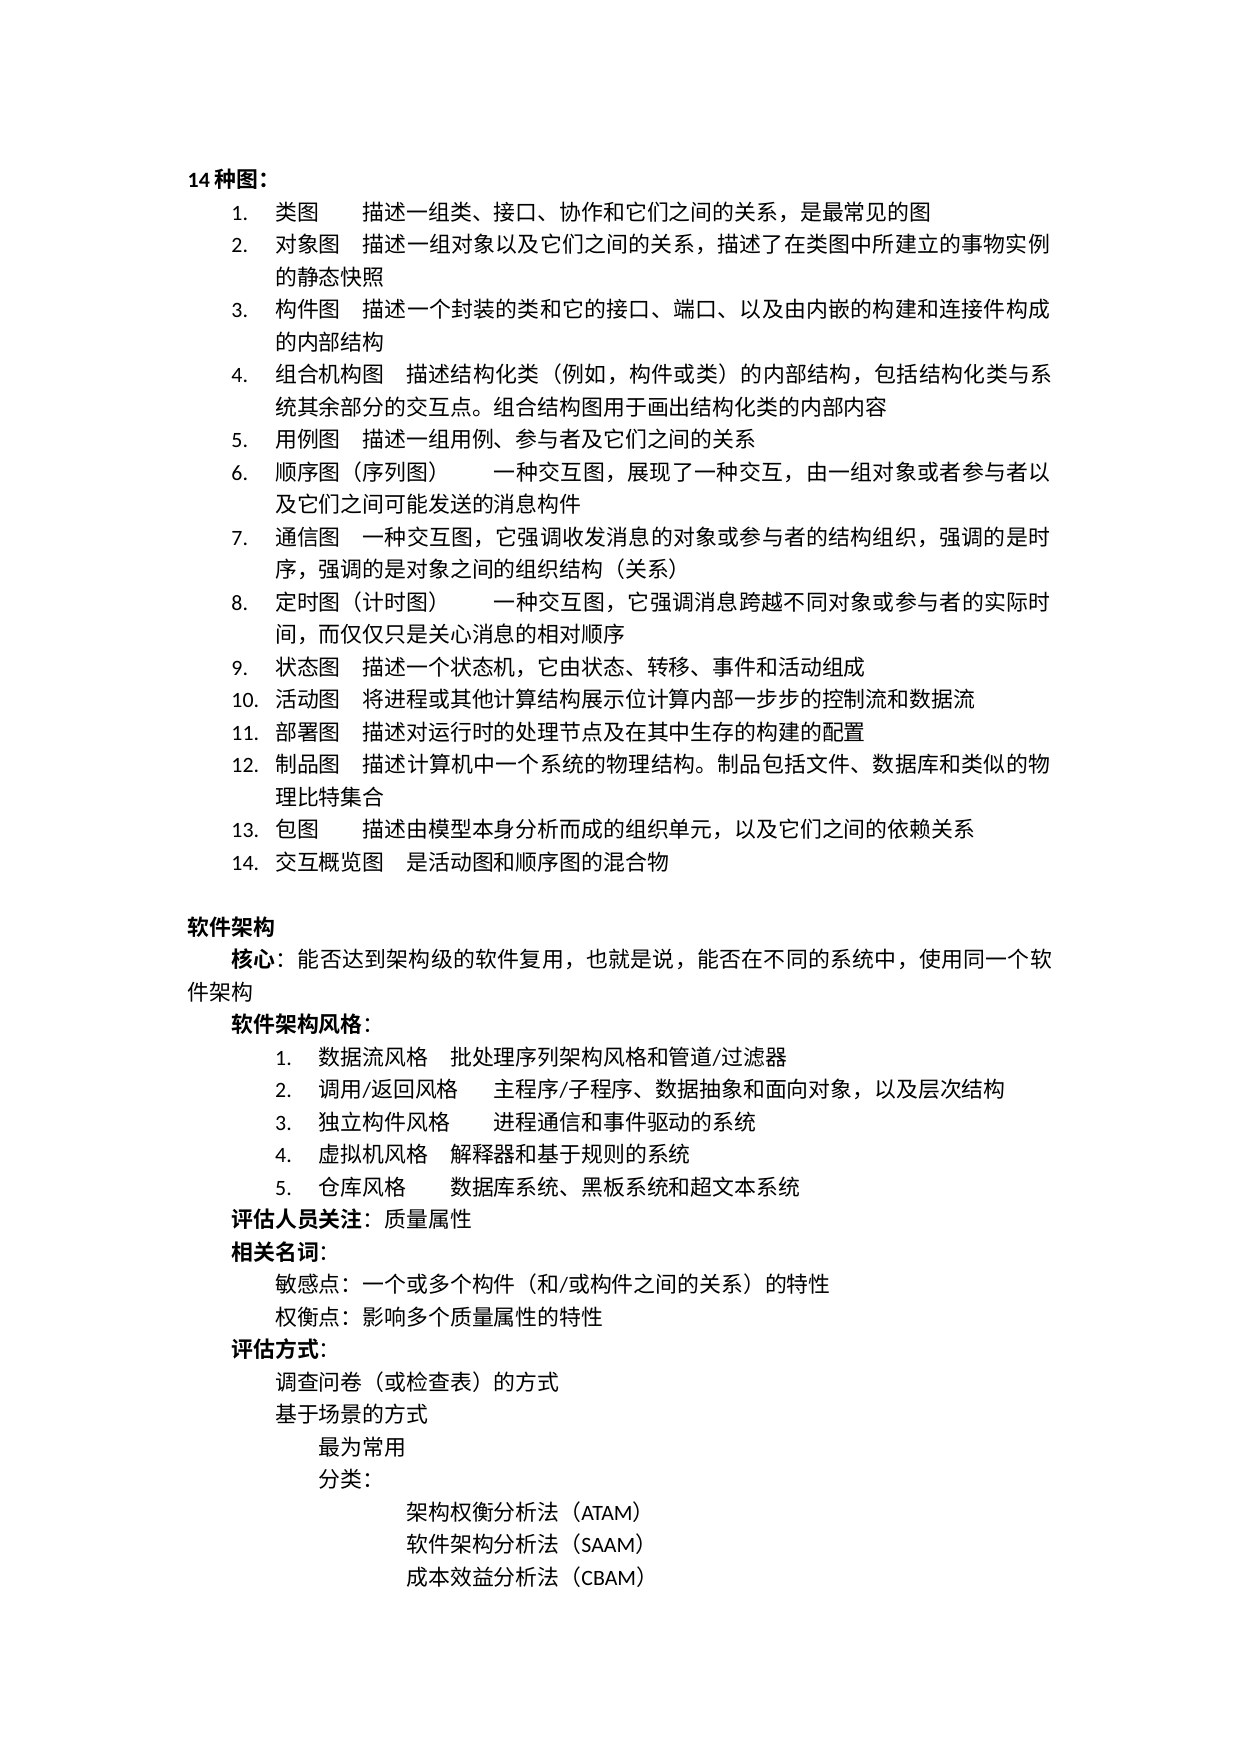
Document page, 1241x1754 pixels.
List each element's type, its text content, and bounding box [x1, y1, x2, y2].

text 成本效益分析法（CBAM） [231, 1559, 1053, 1592]
list 虚拟机风格 解释器和基于规则的系统 [275, 1137, 1053, 1169]
list 类图 描述一组类、接口、协作和它们之间的关系，是最常见的图 [231, 194, 1053, 227]
text 调查问卷（或检查表）的方式 [231, 1364, 1053, 1397]
list 构件图 描述一个封装的类和它的接口、端口、以及由内嵌的构建和连接件构成的内部结构 [231, 292, 1053, 357]
list 数据流风格 批处理序列架构风格和管道/过滤器 [275, 1039, 1053, 1072]
list 顺序图（序列图） 一种交互图，展现了一种交互，由一组对象或者参与者以及它们之间可能发送的消息构件 [231, 454, 1053, 519]
text 最为常用 [231, 1429, 1053, 1462]
list 交互概览图 是活动图和顺序图的混合物 [231, 844, 1053, 877]
text 分类： [231, 1462, 1053, 1494]
list 调用/返回风格 主程序/子程序、数据抽象和面向对象，以及层次结构 [275, 1072, 1053, 1104]
text 敏感点：一个或多个构件（和/或构件之间的关系）的特性 [231, 1267, 1053, 1299]
list 定时图（计时图） 一种交互图，它强调消息跨越不同对象或参与者的实际时间，而仅仅只是关心消息的相对顺序 [231, 584, 1053, 649]
list 活动图 将进程或其他计算结构展示位计算内部一步步的控制流和数据流 [231, 682, 1053, 714]
list 组合机构图 描述结构化类（例如，构件或类）的内部结构，包括结构化类与系统其余部分的交互点。组合结构图用于画出结构化类的内部内容 [231, 357, 1053, 422]
list 部署图 描述对运行时的处理节点及在其中生存的构建的配置 [231, 714, 1053, 747]
text 软件架构分析法（SAAM） [231, 1527, 1053, 1559]
list 用例图 描述一组用例、参与者及它们之间的关系 [231, 422, 1053, 454]
text 软件架构 [187, 909, 1053, 942]
list 对象图 描述一组对象以及它们之间的关系，描述了在类图中所建立的事物实例的静态快照 [231, 227, 1053, 292]
list 状态图 描述一个状态机，它由状态、转移、事件和活动组成 [231, 649, 1053, 682]
text 权衡点：影响多个质量属性的特性 [231, 1299, 1053, 1332]
list 通信图 一种交互图，它强调收发消息的对象或参与者的结构组织，强调的是时序，强调的是对象之间的组织结构（关系） [231, 519, 1053, 584]
text 评估人员关注：质量属性 [231, 1202, 1053, 1234]
text 评估方式： [231, 1332, 1053, 1364]
text 基于场景的方式 [231, 1397, 1053, 1429]
list 制品图 描述计算机中一个系统的物理结构。制品包括文件、数据库和类似的物理比特集合 [231, 747, 1053, 812]
list 包图 描述由模型本身分析而成的组织单元，以及它们之间的依赖关系 [231, 812, 1053, 844]
text 14种图： [187, 162, 1053, 194]
list 仓库风格 数据库系统、黑板系统和超文本系统 [275, 1169, 1053, 1202]
text 软件架构风格： [187, 1007, 1053, 1039]
list 独立构件风格 进程通信和事件驱动的系统 [275, 1104, 1053, 1137]
text 核心：能否达到架构级的软件复用，也就是说，能否在不同的系统中，使用同一个软件架构 [187, 942, 1053, 1007]
text 相关名词： [231, 1234, 1053, 1267]
text 架构权衡分析法（ATAM） [231, 1494, 1053, 1527]
